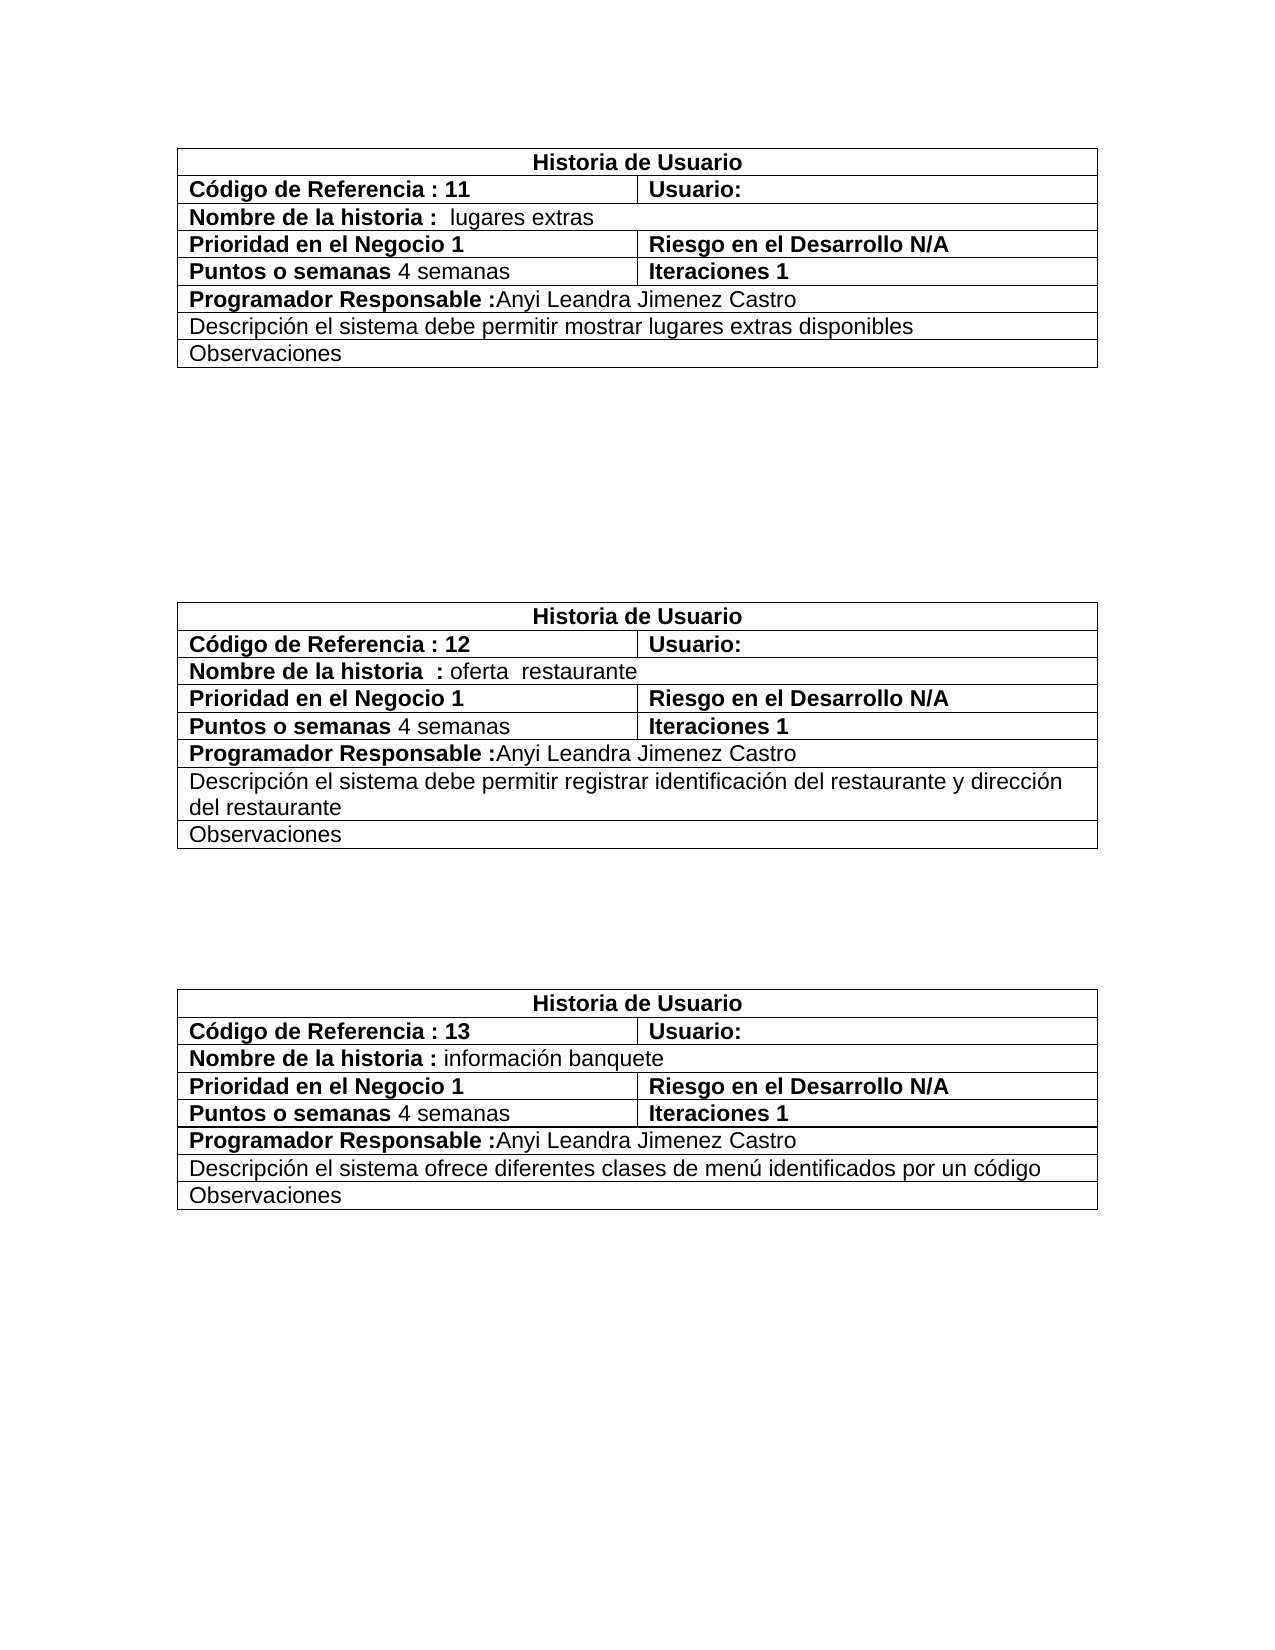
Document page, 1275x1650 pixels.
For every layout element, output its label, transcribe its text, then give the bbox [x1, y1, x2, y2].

table_cell Puntos o semanas 4 semanas [178, 713, 637, 739]
table_cell Iteraciones 1 [638, 1100, 1097, 1126]
table_cell Observaciones [178, 340, 1097, 367]
table_cell Puntos o semanas 4 semanas [178, 258, 637, 284]
table_cell Descripción el sistema ofrece diferentes clases de menú identificados por un código [178, 1155, 1097, 1181]
table_header Historia de Usuario [178, 990, 1097, 1017]
table_cell Nombre de la historia : oferta restaurante [178, 658, 1097, 684]
table_cell Programador Responsable :Anyi Leandra Jimenez Castro [178, 286, 1097, 312]
table_cell Nombre de la historia : lugares extras [178, 204, 1097, 230]
table_cell Código de Referencia : 12 [178, 631, 637, 657]
table_cell Prioridad en el Negocio 1 [178, 685, 637, 712]
table_header Historia de Usuario [178, 603, 1097, 629]
table_cell Riesgo en el Desarrollo N/A [638, 231, 1097, 257]
table_cell Nombre de la historia : información banquete [178, 1045, 1097, 1072]
table_cell Código de Referencia : 11 [178, 176, 637, 202]
table_cell Prioridad en el Negocio 1 [178, 231, 637, 257]
table_cell Puntos o semanas 4 semanas [178, 1100, 637, 1126]
table_cell Riesgo en el Desarrollo N/A [638, 685, 1097, 712]
table_cell Descripción el sistema debe permitir registrar identificación del restaurante y dirección del restaurante [178, 768, 1097, 820]
table_cell Código de Referencia : 13 [178, 1018, 637, 1044]
table_cell Iteraciones 1 [638, 713, 1097, 739]
table_cell Observaciones [178, 1182, 1097, 1208]
table_cell Usuario: [638, 176, 1097, 202]
table_cell Prioridad en el Negocio 1 [178, 1073, 637, 1099]
table_cell Usuario: [638, 631, 1097, 657]
table_header Historia de Usuario [178, 149, 1097, 175]
table_cell Programador Responsable :Anyi Leandra Jimenez Castro [178, 1128, 1097, 1154]
table_cell Iteraciones 1 [638, 258, 1097, 284]
table_cell Programador Responsable :Anyi Leandra Jimenez Castro [178, 740, 1097, 767]
table_cell Descripción el sistema debe permitir mostrar lugares extras disponibles [178, 313, 1097, 339]
table_cell Usuario: [638, 1018, 1097, 1044]
table_cell Riesgo en el Desarrollo N/A [638, 1073, 1097, 1099]
table_cell Observaciones [178, 821, 1097, 848]
